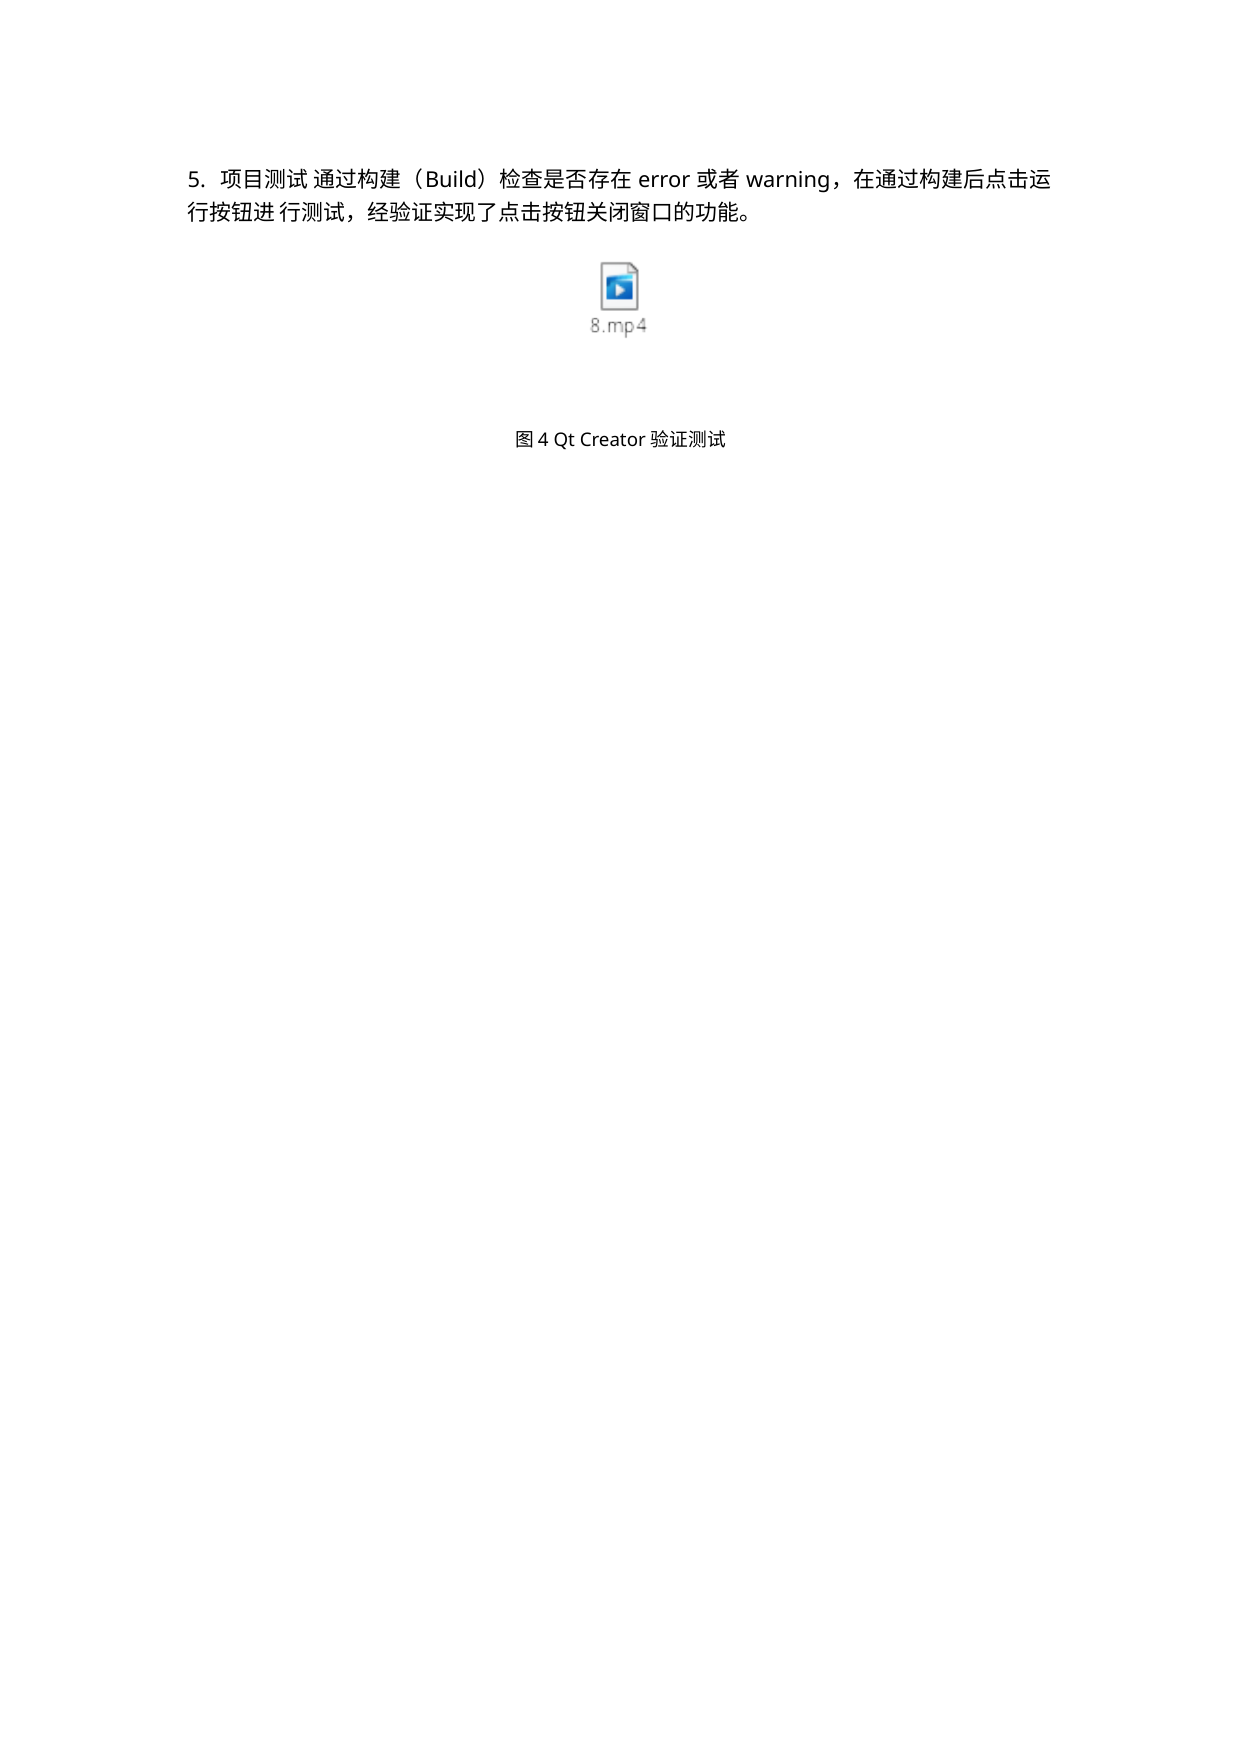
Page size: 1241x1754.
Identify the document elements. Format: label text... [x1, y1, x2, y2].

text 图 4 Qt Creator 验证测试 [187, 422, 1053, 454]
list 项目测试 通过构建（Build）检查是否存在 error 或者 warning，在通过构建后点击运行按钮进 行测试，经验证实现了点击按钮关闭窗口的功能。 [187, 162, 1053, 227]
